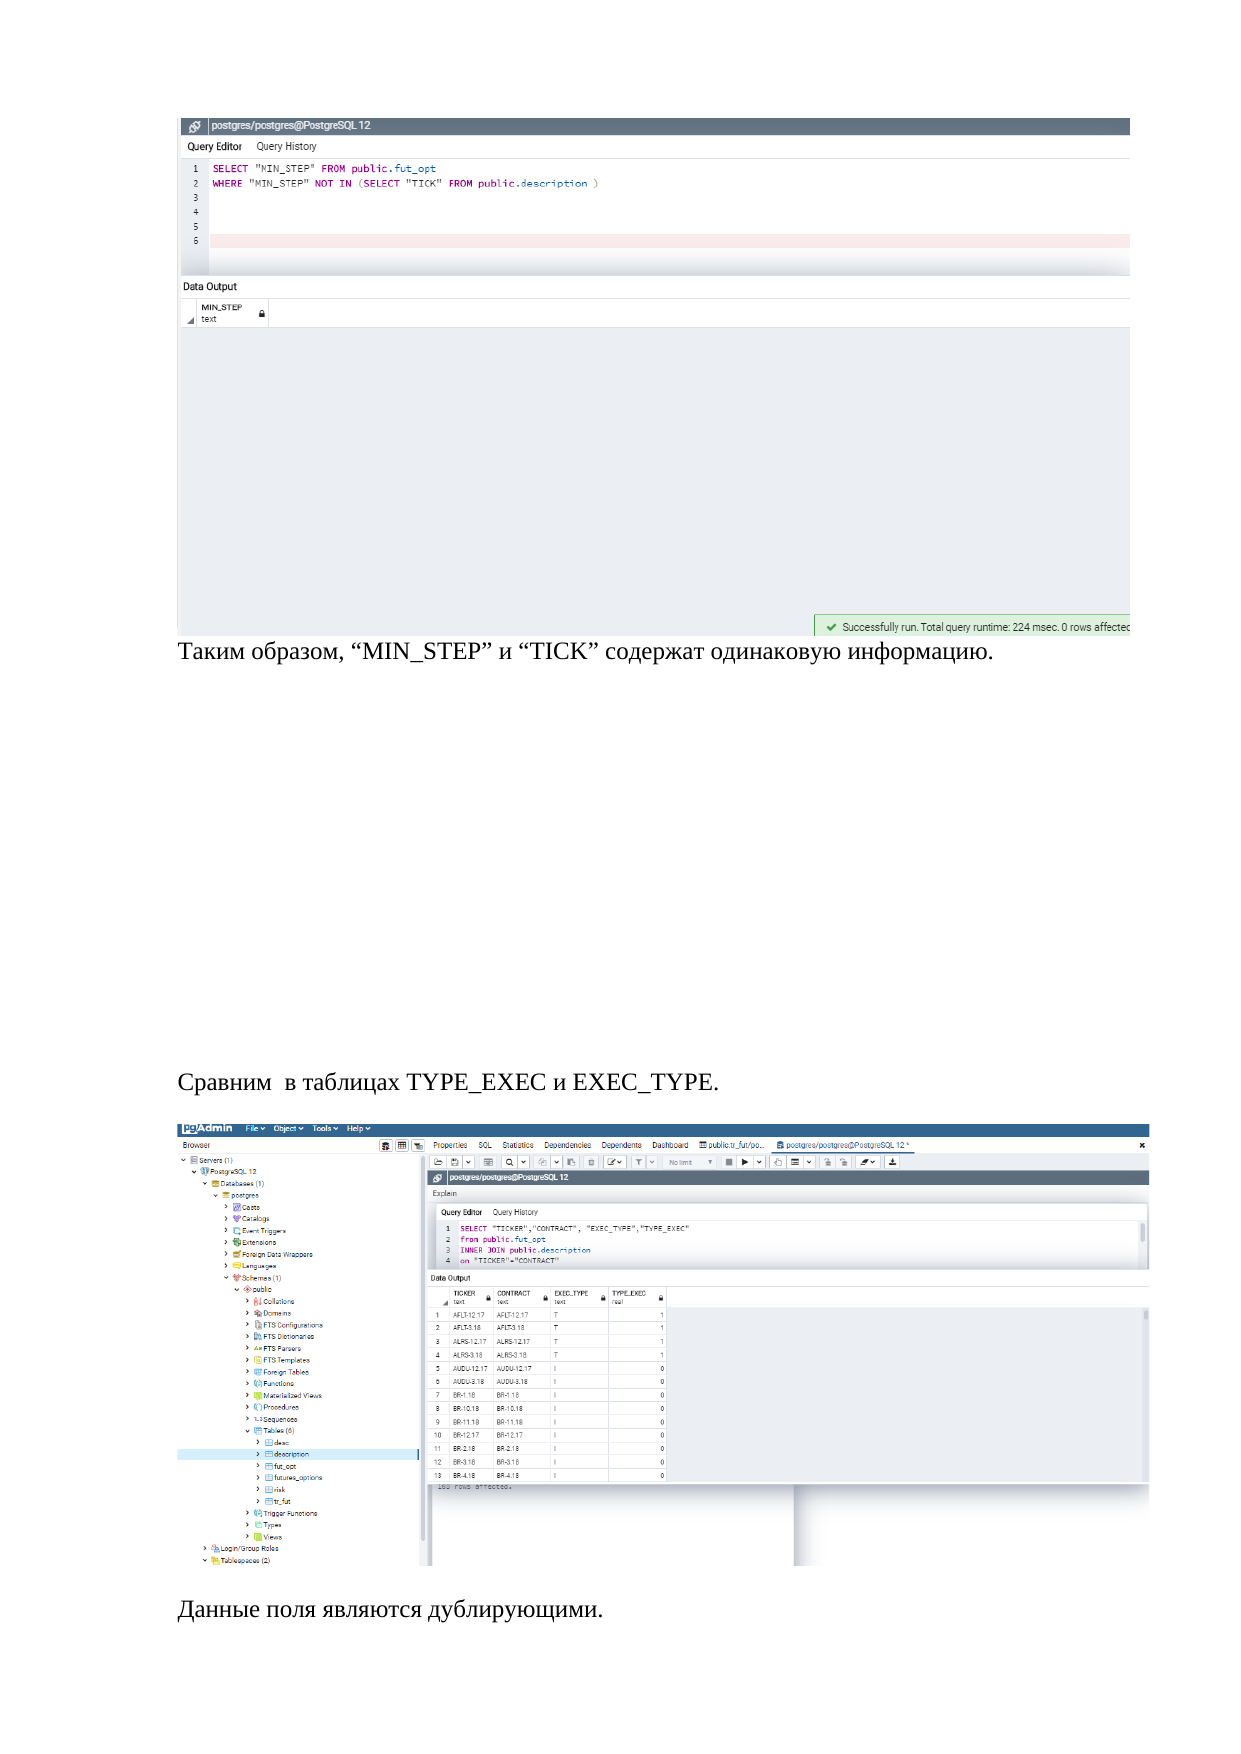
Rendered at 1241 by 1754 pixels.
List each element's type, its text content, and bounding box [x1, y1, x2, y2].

text Сравним в таблицах TYPE_EXEC и EXEC_TYPE. [177, 1067, 1152, 1096]
text Таким образом, “MIN_STEP” и “TICK” содержат одинаковую информацию. [177, 636, 1152, 664]
picture [177, 118, 1130, 636]
picture [177, 1124, 1150, 1566]
text Данные поля являются дублирующими. [177, 1594, 1152, 1623]
